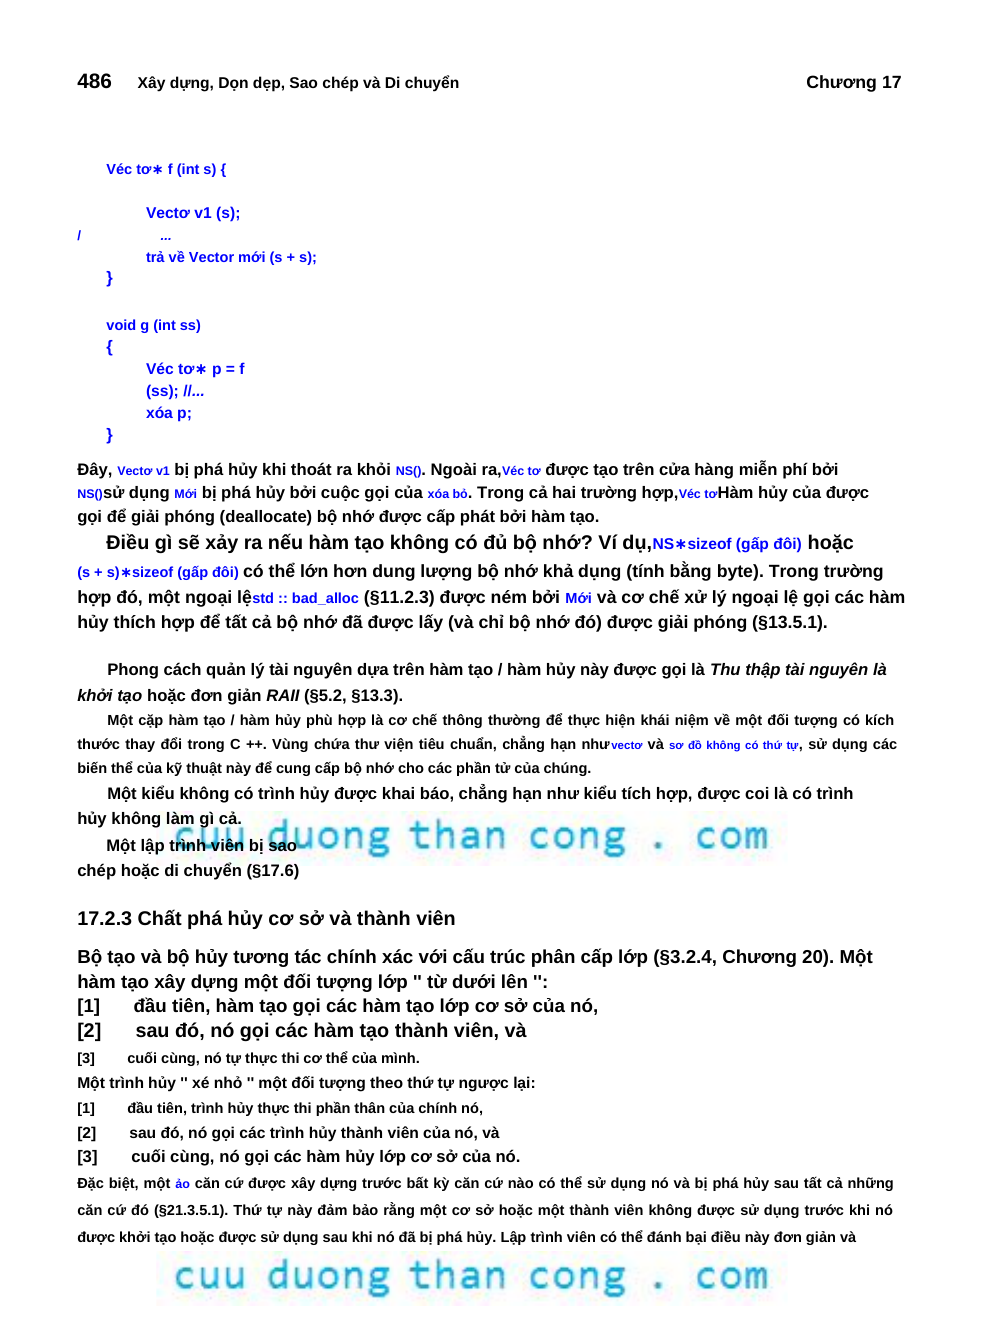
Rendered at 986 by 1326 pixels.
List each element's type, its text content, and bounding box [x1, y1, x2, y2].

text } [106, 424, 912, 444]
list sau đó, nó gọi các trình hủy thành viên của nó, và [77, 1123, 912, 1141]
text Vectơ v1 (s); [146, 203, 912, 221]
text trả về Vector mới (s + s); [146, 248, 912, 265]
text 17.2.3 Chất phá hủy cơ sở và thành viên [77, 907, 912, 930]
text void g (int ss) [106, 317, 912, 334]
picture [156, 828, 788, 835]
list sau đó, nó gọi các hàm tạo thành viên, và [77, 1019, 912, 1042]
text (ss); //... [146, 382, 912, 400]
text xóa p; [146, 404, 912, 422]
text } [106, 268, 912, 287]
list cuối cùng, nó gọi các hàm hủy lớp cơ sở của nó. [77, 1147, 912, 1166]
text 486 Xây dựng, Dọn dẹp, Sao chép và Di chuyển Chương 17 [77, 68, 912, 92]
picture [156, 1251, 788, 1306]
text Điều gì sẽ xảy ra nếu hàm tạo không có đủ bộ nhớ? Ví dụ,NS∗sizeof (gấp đôi) hoặc [106, 531, 912, 554]
picture [156, 854, 788, 860]
text Phong cách quản lý tài nguyên dựa trên hàm tạo / hàm hủy này được gọi là Thu thập tài nguyên là khởi tạo hoặc đơn giản RAII (§5.2, §13.3). [77, 659, 912, 704]
text Đây, Vectơ v1 bị phá hủy khi thoát ra khỏi NS(). Ngoài ra,Véc tơ được tạo trên cửa hàng miễn phí bởi NS()sử dụng Mới bị phá hủy bởi cuộc gọi của xóa bỏ. Trong cả hai trường hợp,Véc tơHàm hủy của được gọi để giải phóng (deallocate) bộ nhớ được cấp phát bởi hàm tạo. [77, 459, 883, 526]
text chép hoặc di chuyển (§17.6) [77, 860, 912, 879]
list cuối cùng, nó tự thực thi cơ thể của mình. [77, 1049, 912, 1066]
text Một trình hủy '' xé nhỏ '' một đối tượng theo thứ tự ngược lại: [77, 1073, 912, 1091]
text Bộ tạo và bộ hủy tương tác chính xác với cấu trúc phân cấp lớp (§3.2.4, Chương 20). Một hàm tạo xây dựng một đối tượng lớp '' từ dưới lên '': [77, 946, 891, 992]
text Véc tơ∗ f (int s) { [106, 161, 912, 178]
text Một lập trình viên bị sao [106, 835, 912, 854]
text (s + s)∗sizeof (gấp đôi) có thể lớn hơn dung lượng bộ nhớ khả dụng (tính bằng byte). Trong trường hợp đó, một ngoại lệstd :: bad_alloc (§11.2.3) được ném bởi Mới và cơ chế xử lý ngoại lệ gọi các hàm hủy thích hợp để tất cả bộ nhớ đã được lấy (và chỉ bộ nhớ đó) được giải phóng (§13.5.1). [77, 557, 912, 634]
text Véc tơ∗ p = f [146, 360, 912, 378]
text Đặc biệt, một ảo căn cứ được xây dựng trước bất kỳ căn cứ nào có thể sử dụng nó và bị phá hủy sau tất cả những căn cứ đó (§21.3.5.1). Thứ tự này đảm bảo rằng một cơ sở hoặc một thành viên không được sử dụng trước khi nó được khởi tạo hoặc được sử dụng sau khi nó đã bị phá hủy. Lập trình viên có thể đánh bại điều này đơn giản và [77, 1174, 895, 1245]
list đầu tiên, trình hủy thực thi phần thân của chính nó, [77, 1099, 912, 1116]
text Một cặp hàm tạo / hàm hủy phù hợp là cơ chế thông thường để thực hiện khái niệm về một đối tượng có kích thước thay đổi trong C ++. Vùng chứa thư viện tiêu chuẩn, chẳng hạn nhưvectơ và sơ đồ không có thứ tự, sử dụng các biến thể của kỹ thuật này để cung cấp bộ nhớ cho các phần tử của chúng. [77, 711, 897, 776]
list ... [77, 228, 912, 243]
text Một kiểu không có trình hủy được khai báo, chẳng hạn như kiểu tích hợp, được coi là có trình hủy không làm gì cả. [77, 783, 866, 828]
text { [106, 337, 912, 356]
list đầu tiên, hàm tạo gọi các hàm tạo lớp cơ sở của nó, [77, 995, 912, 1017]
